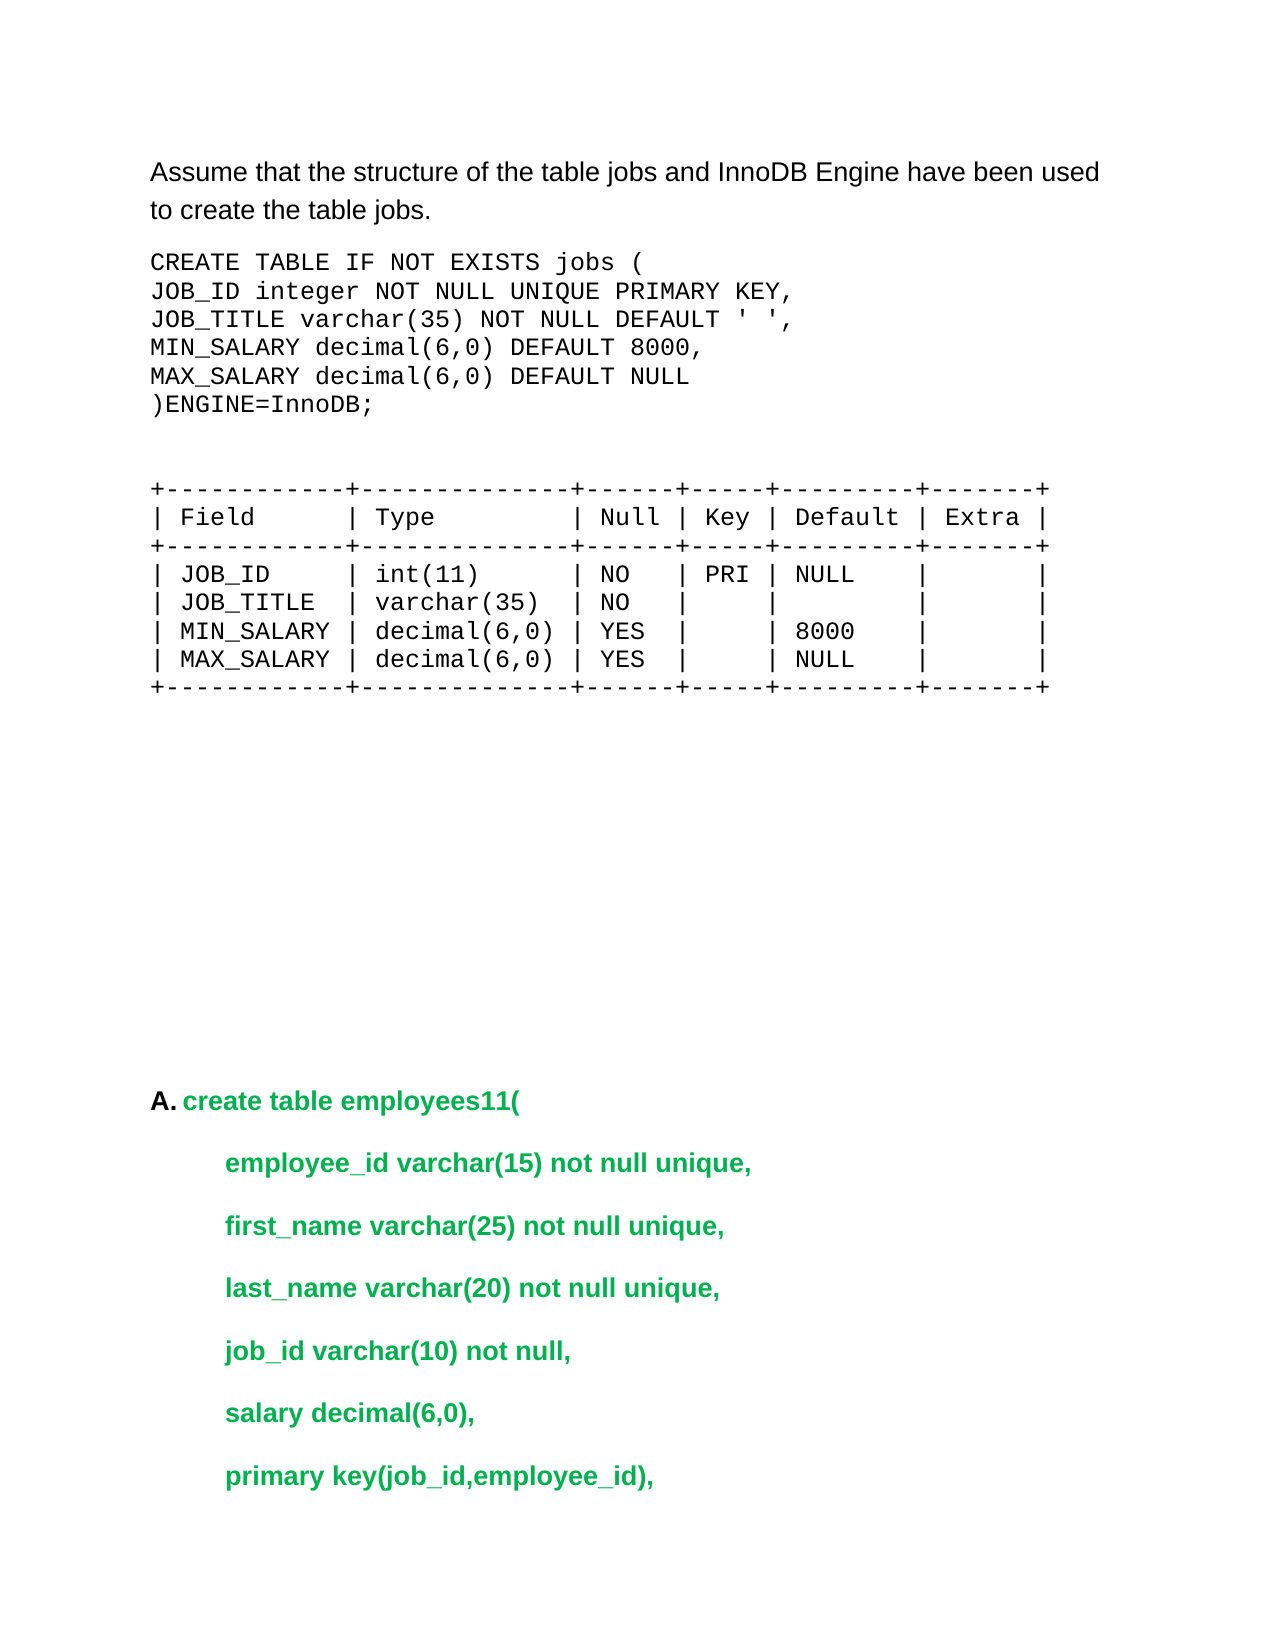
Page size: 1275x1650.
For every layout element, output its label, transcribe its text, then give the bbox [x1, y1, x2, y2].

text +------------+--------------+------+-----+---------+-------+ [150, 675, 1125, 703]
text )ENGINE=InnoDB; [150, 392, 1125, 420]
text Assume that the structure of the table jobs and InnoDB Engine have been used to create the table jobs. [150, 150, 1125, 225]
text | MIN_SALARY | decimal(6,0) | YES | | 8000 | | [150, 618, 1125, 647]
text | MAX_SALARY | decimal(6,0) | YES | | NULL | | [150, 647, 1125, 675]
text salary decimal(6,0), [150, 1391, 1125, 1428]
text | JOB_ID | int(11) | NO | PRI | NULL | | [150, 562, 1125, 590]
text +------------+--------------+------+-----+---------+-------+ [150, 477, 1125, 505]
text primary key(job_id,employee_id), [150, 1453, 1125, 1491]
text employee_id varchar(15) not null unique, [150, 1141, 1125, 1178]
text first_name varchar(25) not null unique, [150, 1203, 1125, 1241]
text | Field | Type | Null | Key | Default | Extra | [150, 505, 1125, 533]
text MIN_SALARY decimal(6,0) DEFAULT 8000, [150, 335, 1125, 363]
text +------------+--------------+------+-----+---------+-------+ [150, 533, 1125, 562]
text JOB_ID integer NOT NULL UNIQUE PRIMARY KEY, [150, 278, 1125, 307]
text CREATE TABLE IF NOT EXISTS jobs ( [150, 250, 1125, 278]
text A. create table employees11( [150, 1078, 1125, 1116]
text | JOB_TITLE | varchar(35) | NO | | | | [150, 590, 1125, 618]
text MAX_SALARY decimal(6,0) DEFAULT NULL [150, 363, 1125, 392]
text last_name varchar(20) not null unique, [150, 1266, 1125, 1303]
text JOB_TITLE varchar(35) NOT NULL DEFAULT ' ', [150, 307, 1125, 335]
text job_id varchar(10) not null, [150, 1328, 1125, 1366]
